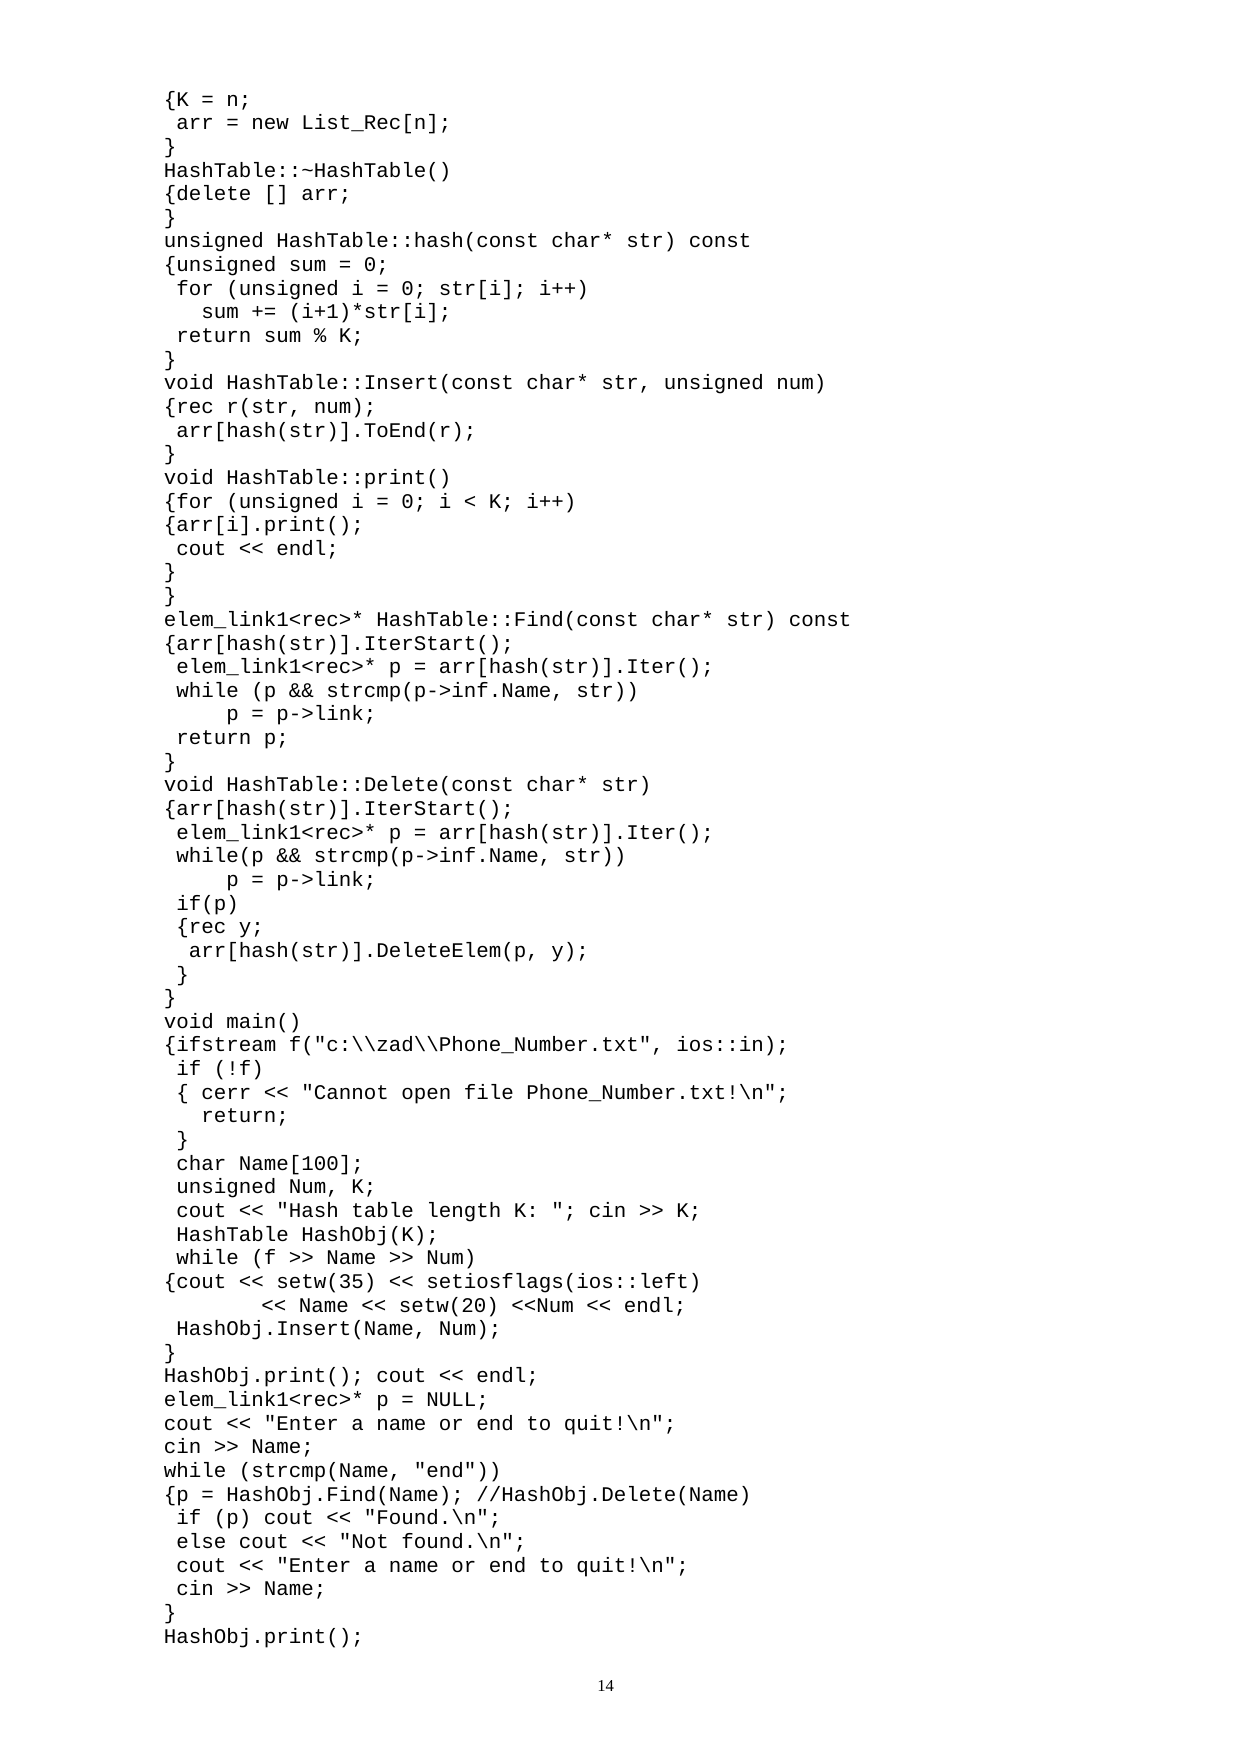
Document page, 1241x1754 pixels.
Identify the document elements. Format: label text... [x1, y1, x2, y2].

text {arr[hash(str)].IterStart(); [89, 632, 1122, 656]
text HashTable HashObj(K); [89, 1224, 1122, 1247]
text for (unsigned i = 0; str[i]; i++) [89, 278, 1122, 301]
text } [89, 443, 1122, 467]
text HashObj.print(); cout << endl; [89, 1366, 1122, 1389]
text unsigned Num, K; [89, 1176, 1122, 1200]
text return; [89, 1105, 1122, 1129]
text } [89, 562, 1122, 585]
text else cout << "Not found.\n"; [89, 1531, 1122, 1555]
text {for (unsigned i = 0; i < K; i++) [89, 491, 1122, 514]
text } [89, 963, 1122, 987]
text elem_link1<rec>* HashTable::Find(const char* str) const [89, 609, 1122, 632]
text void HashTable::Insert(const char* str, unsigned num) [89, 372, 1122, 396]
text arr[hash(str)].DeleteElem(p, y); [89, 940, 1122, 963]
text {delete [] arr; [89, 183, 1122, 207]
text } [89, 585, 1122, 609]
text {ifstream f("c:\\zad\\Phone_Number.txt", ios::in); [89, 1034, 1122, 1058]
text return sum % K; [89, 325, 1122, 349]
text {arr[hash(str)].IterStart(); [89, 798, 1122, 822]
text {p = HashObj.Find(Name); //HashObj.Delete(Name) [89, 1484, 1122, 1507]
text } [89, 987, 1122, 1011]
text sum += (i+1)*str[i]; [89, 301, 1122, 325]
text HashObj.Insert(Name, Num); [89, 1318, 1122, 1342]
text } [89, 1342, 1122, 1366]
text {K = n; [89, 89, 1122, 112]
text cout << "Enter a name or end to quit!\n"; [89, 1413, 1122, 1436]
text while(p && strcmp(p->inf.Name, str)) [89, 845, 1122, 869]
text void HashTable::print() [89, 467, 1122, 491]
text {unsigned sum = 0; [89, 254, 1122, 278]
text } [89, 207, 1122, 231]
text {rec y; [89, 916, 1122, 940]
text if (!f) [89, 1058, 1122, 1082]
text unsigned HashTable::hash(const char* str) const [89, 231, 1122, 254]
text elem_link1<rec>* p = arr[hash(str)].Iter(); [89, 822, 1122, 845]
text void HashTable::Delete(const char* str) [89, 774, 1122, 798]
text cout << "Hash table length K: "; cin >> K; [89, 1200, 1122, 1224]
text {cout << setw(35) << setiosflags(ios::left) [89, 1271, 1122, 1294]
text arr[hash(str)].ToEnd(r); [89, 420, 1122, 443]
text cout << endl; [89, 538, 1122, 562]
text cin >> Name; [89, 1578, 1122, 1602]
text return p; [89, 727, 1122, 751]
text << Name << setw(20) <<Num << endl; [89, 1294, 1122, 1318]
text char Name[100]; [89, 1153, 1122, 1176]
text {arr[i].print(); [89, 514, 1122, 538]
text } [89, 751, 1122, 774]
text cin >> Name; [89, 1436, 1122, 1460]
text { cerr << "Cannot open file Phone_Number.txt!\n"; [89, 1082, 1122, 1105]
text HashTable::~HashTable() [89, 159, 1122, 183]
text elem_link1<rec>* p = arr[hash(str)].Iter(); [89, 656, 1122, 680]
text arr = new List_Rec[n]; [89, 112, 1122, 136]
text while (p && strcmp(p->inf.Name, str)) [89, 680, 1122, 703]
text } [89, 1602, 1122, 1626]
text p = p->link; [89, 703, 1122, 727]
text } [89, 136, 1122, 159]
text while (f >> Name >> Num) [89, 1247, 1122, 1271]
text p = p->link; [89, 869, 1122, 893]
text } [89, 1129, 1122, 1153]
text void main() [89, 1011, 1122, 1034]
text HashObj.print(); [89, 1626, 1122, 1649]
text {rec r(str, num); [89, 396, 1122, 420]
text if (p) cout << "Found.\n"; [89, 1507, 1122, 1531]
text } [89, 349, 1122, 372]
text while (strcmp(Name, "end")) [89, 1460, 1122, 1484]
text if(p) [89, 893, 1122, 916]
text elem_link1<rec>* p = NULL; [89, 1389, 1122, 1413]
text cout << "Enter a name or end to quit!\n"; [89, 1555, 1122, 1578]
